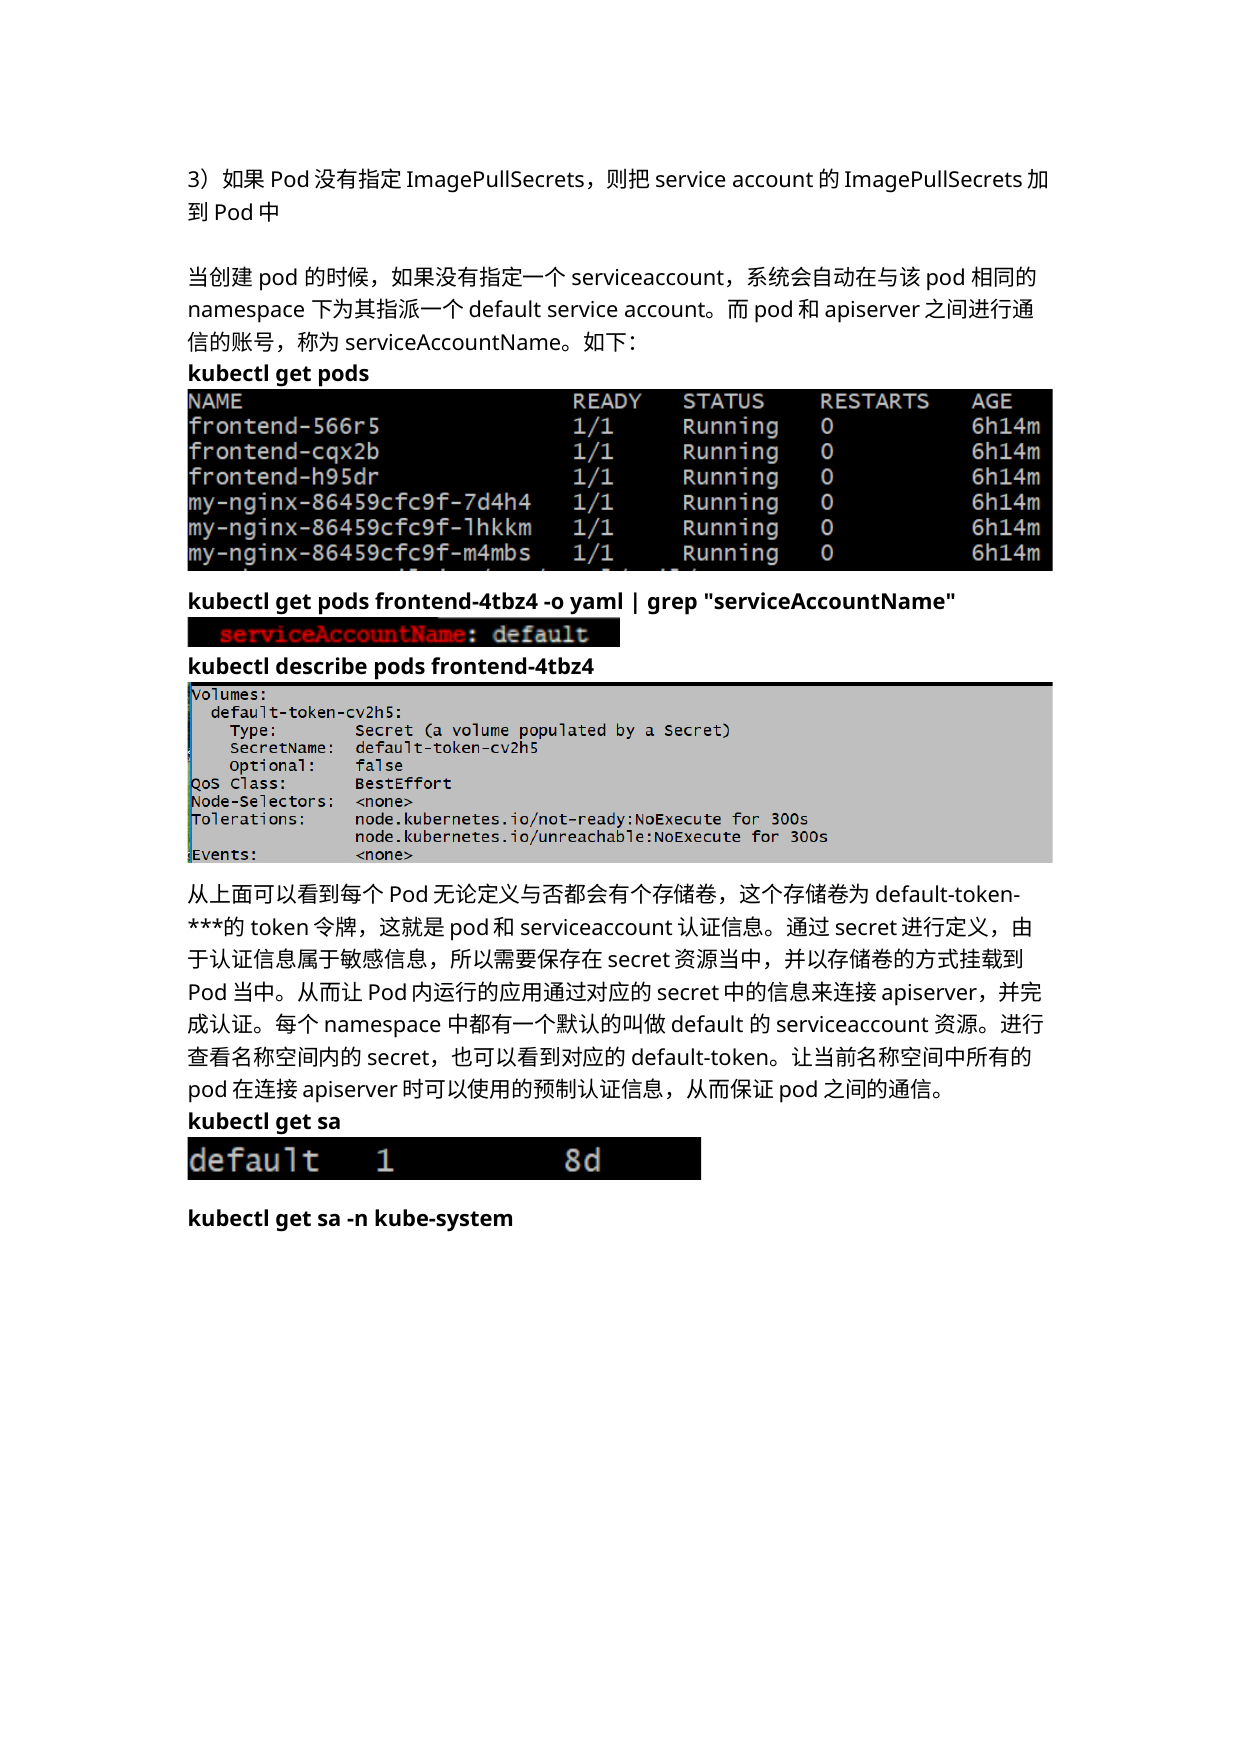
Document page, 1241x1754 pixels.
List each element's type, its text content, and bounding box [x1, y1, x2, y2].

text 3）如果Pod没有指定ImagePullSecrets，则把service account的ImagePullSecrets加到Pod中 [187, 162, 1053, 227]
text 当创建 pod 的时候，如果没有指定一个 serviceaccount，系统会自动在与该pod 相同的 namespace 下为其指派一个default service account。而pod和apiserver之间进行通信的账号，称为serviceAccountName。如下： [187, 259, 1053, 357]
picture [187, 1137, 702, 1180]
picture [187, 682, 1053, 863]
picture [187, 389, 1053, 571]
text 从上面可以看到每个Pod无论定义与否都会有个存储卷，这个存储卷为default-token-***的 token令牌，这就是pod和serviceaccount认证信息。通过secret进行定义，由于认证信息属于敏感信息，所以需要保存在secret资源当中，并以存储卷的方式挂载到Pod当中。从而让Pod内运行的应用通过对应的secret中的信息来连接apiserver，并完成认证。每个 namespace 中都有一个默认的叫做 default 的 serviceaccount 资源。进行查看名称空间内的secret，也可以看到对应的default-token。让当前名称空间中所有的pod在连接apiserver时可以使用的预制认证信息，从而保证pod之间的通信。 [187, 877, 1053, 1104]
text kubectl describe pods frontend-4tbz4 [187, 649, 1053, 682]
text kubectl get sa -n kube-system [187, 1202, 1053, 1234]
text kubectl get pods frontend-4tbz4 -o yaml | grep "serviceAccountName" [187, 584, 1053, 617]
text kubectl get sa [187, 1104, 1053, 1137]
picture [187, 617, 620, 647]
text kubectl get pods [187, 357, 1053, 389]
